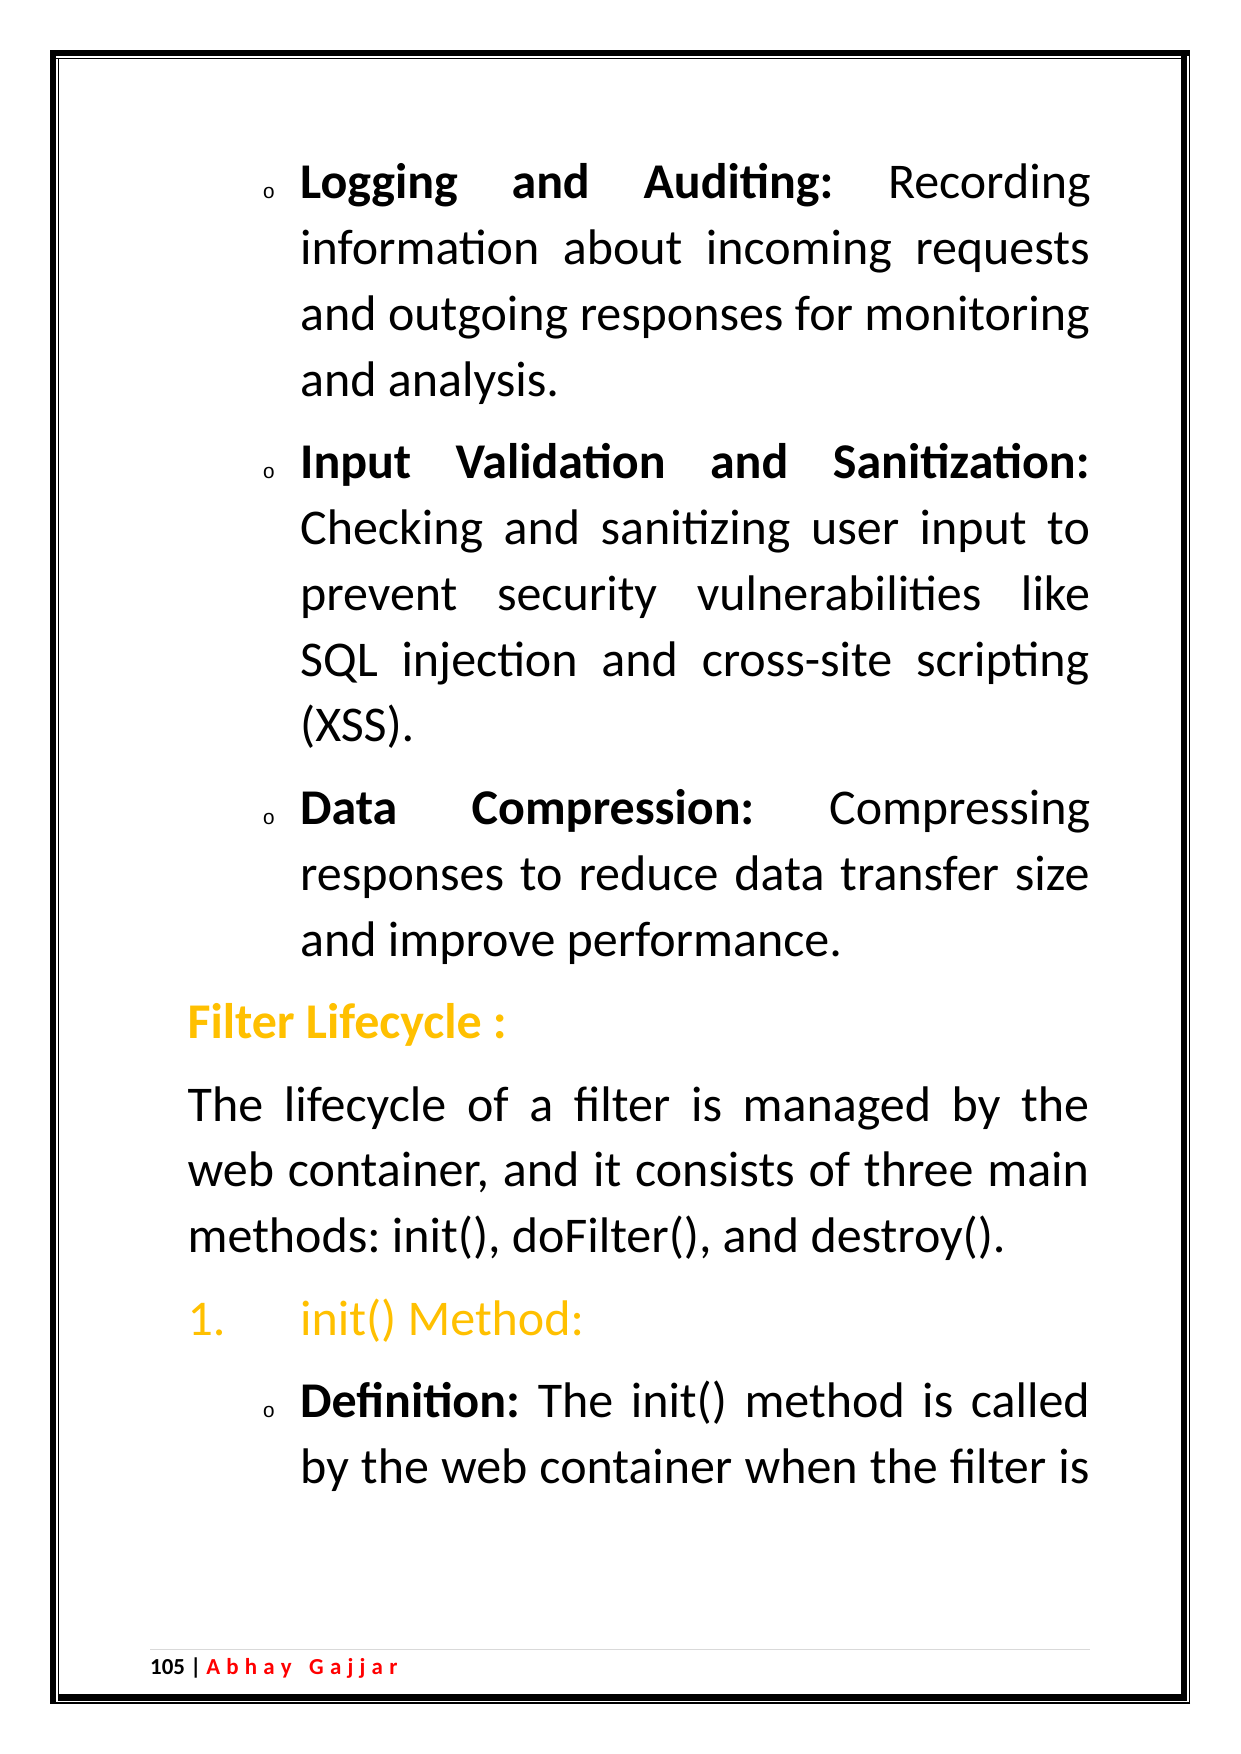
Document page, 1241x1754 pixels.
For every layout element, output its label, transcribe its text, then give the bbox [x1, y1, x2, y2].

text Filter Lifecycle : [187, 990, 1090, 1051]
list init() Method: [187, 1287, 1090, 1348]
list Logging and Auditing: Recording information about incoming requests and outgoing responses for monitoring and analysis. [262, 150, 1090, 408]
list Data Compression: Compressing responses to reduce data transfer size and improve performance. [262, 776, 1090, 968]
list Input Validation and Sanitization: Checking and sanitizing user input to prevent security vulnerabilities like SQL injection and cross-site scripting (XSS). [262, 430, 1090, 754]
text The lifecycle of a filter is managed by the web container, and it consists of three main methods: init(), doFilter(), and destroy(). [187, 1072, 1090, 1265]
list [262, 1369, 1090, 1496]
